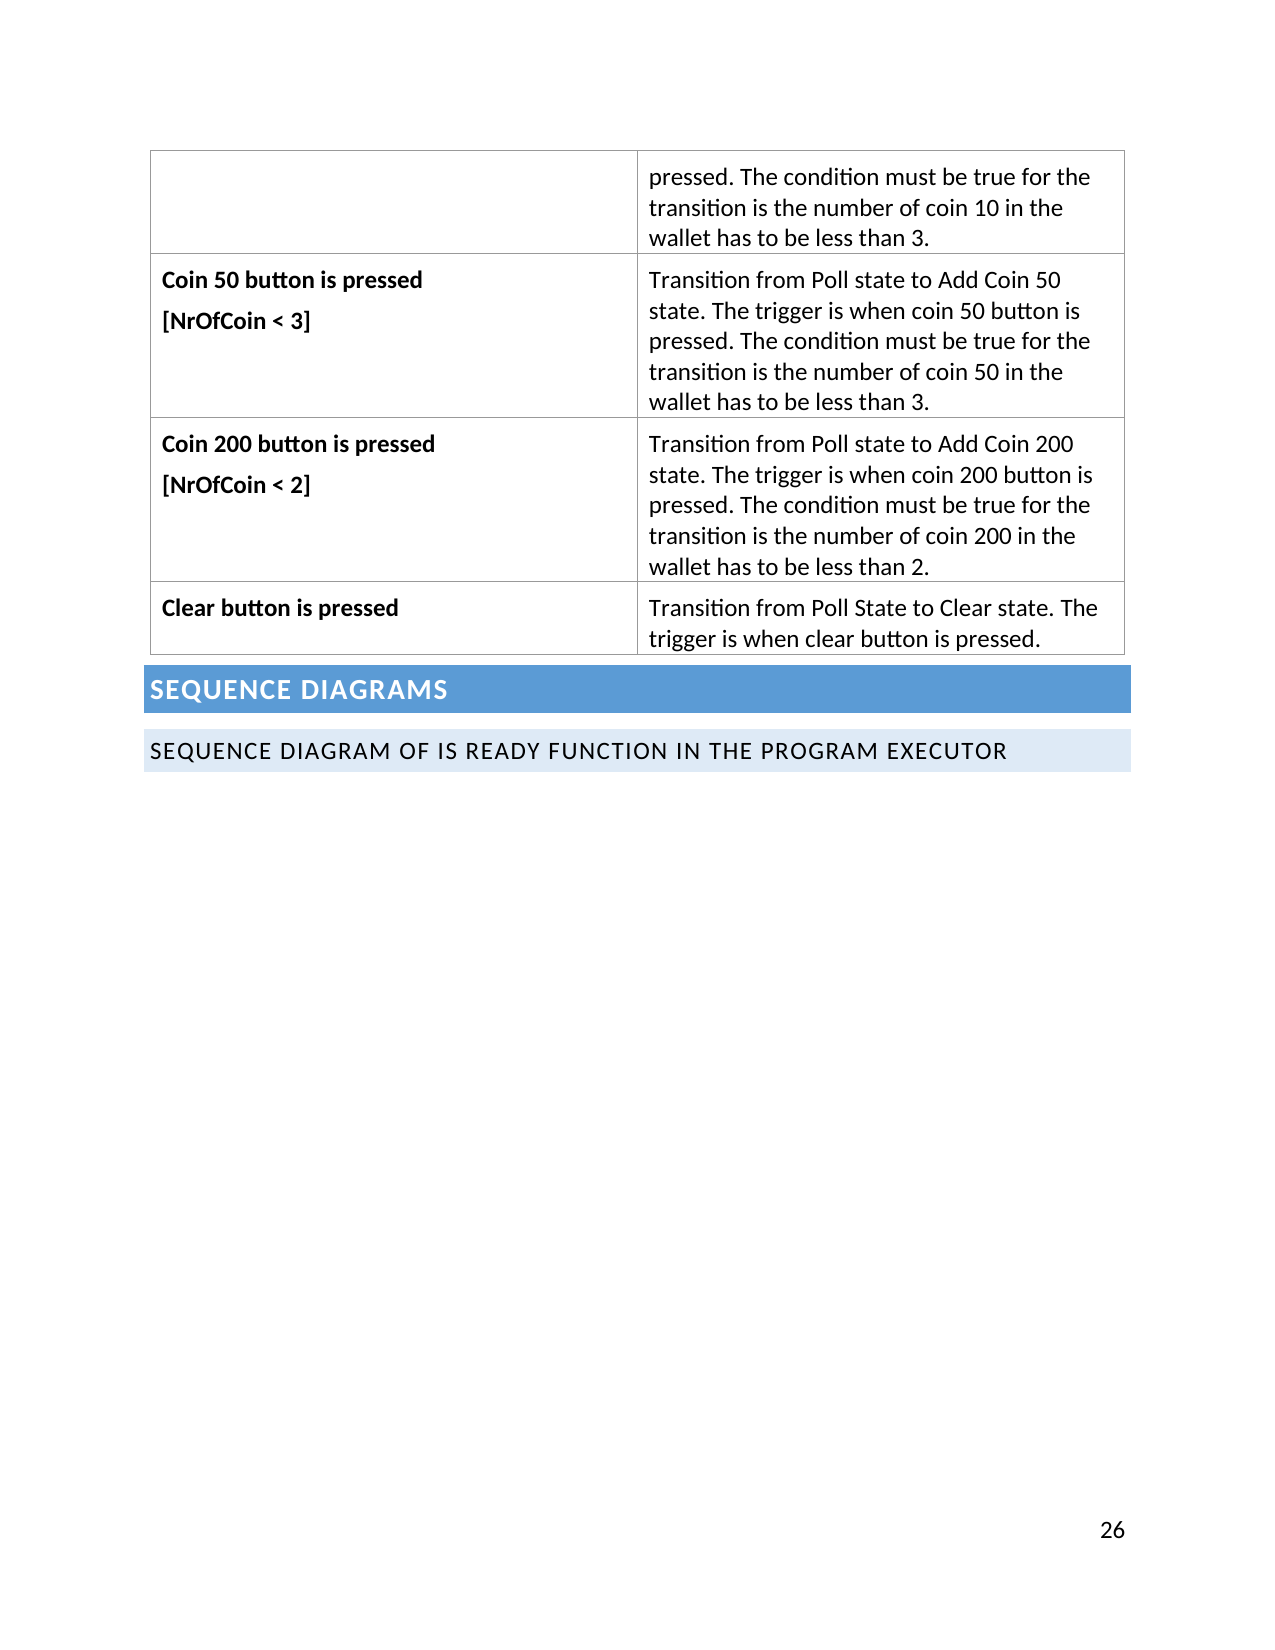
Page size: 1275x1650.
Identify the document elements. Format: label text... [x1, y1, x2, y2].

subtitle SEQUENCE DIAGRAM OF IS READY FUNCTION IN THE PROGRAM EXECUTOR [150, 735, 1125, 766]
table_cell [638, 151, 1124, 253]
table_cell Transition from Poll state to Add Coin 200 state. The trigger is when coin 200 button is pressed. The condition must be true for the transition is the number of coin 200 in the wallet has to be less than 2. [638, 418, 1124, 581]
table_cell Transition from Poll State to Clear state. The trigger is when clear button is pressed. [638, 582, 1124, 654]
table_cell Coin 50 button is pressed [NrOfCoin < 3] [151, 254, 637, 417]
table_cell Coin 200 button is pressed [NrOfCoin < 2] [151, 418, 637, 581]
table_cell Clear button is pressed [151, 582, 637, 654]
subtitle SEQUENCE DIAGRAMS [150, 671, 1125, 707]
table_cell Transition from Poll state to Add Coin 50 state. The trigger is when coin 50 button is pressed. The condition must be true for the transition is the number of coin 50 in the wallet has to be less than 3. [638, 254, 1124, 417]
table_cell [151, 151, 637, 253]
